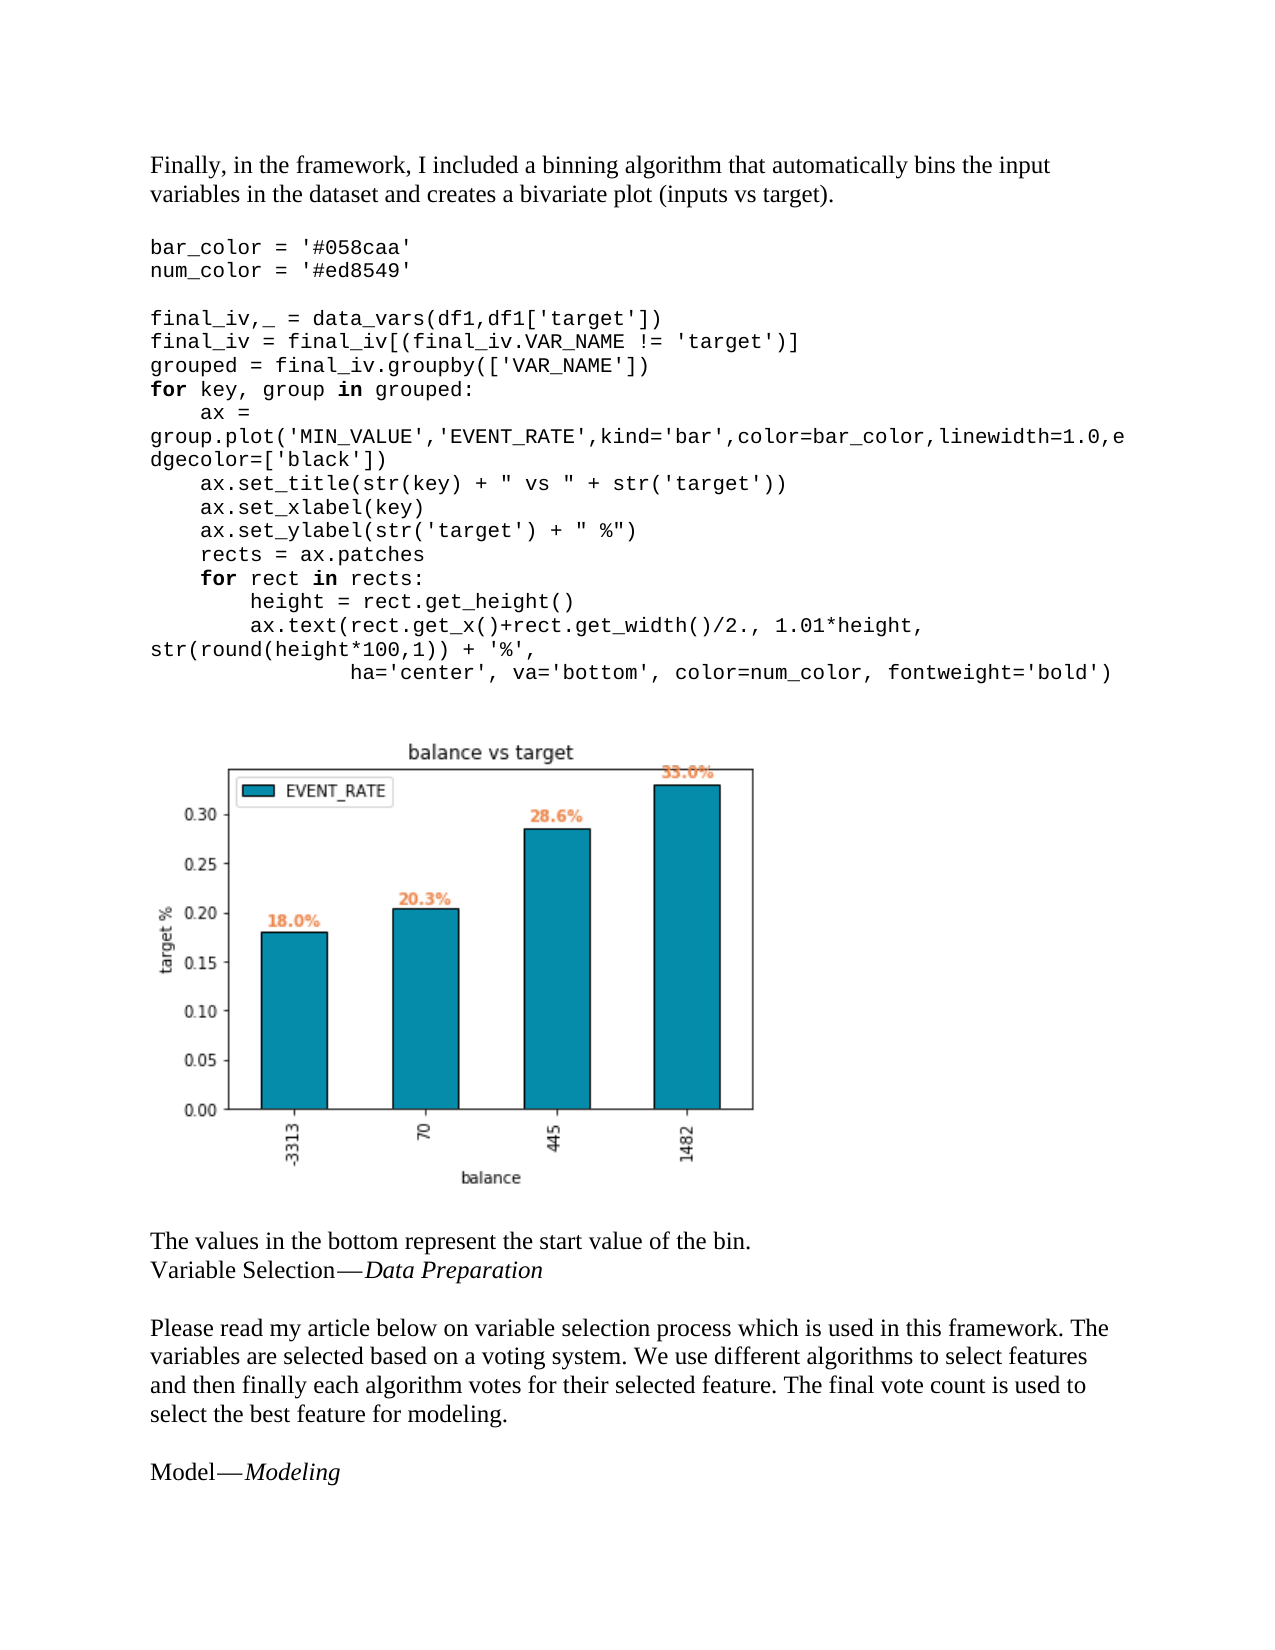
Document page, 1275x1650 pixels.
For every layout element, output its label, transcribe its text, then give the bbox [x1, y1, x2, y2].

text Finally, in the framework, I included a binning algorithm that automatically bins the input variables in the dataset and creates a bivariate plot (inputs vs target). [150, 150, 1125, 207]
text bar_color = '#058caa' num_color = '#ed8549' final_iv,_ = data_vars(df1,df1['target']) final_iv = final_iv[(final_iv.VAR_NAME != 'target')] grouped = final_iv.groupby(['VAR_NAME']) for key, group in grouped: ax = group.plot('MIN_VALUE','EVENT_RATE',kind='bar',color=bar_color,linewidth=1.0,edgecolor=['black']) ax.set_title(str(key) + " vs " + str('target')) ax.set_xlabel(key) ax.set_ylabel(str('target') + " %") rects = ax.patches for rect in rects: height = rect.get_height() ax.text(rect.get_x()+rect.get_width()/2., 1.01*height, str(round(height*100,1)) + '%', ha='center', va='bottom', color=num_color, fontweight='bold') [150, 237, 1125, 686]
picture [150, 733, 768, 1198]
text Variable Selection — Data Preparation [150, 1255, 1125, 1283]
text The values in the bottom represent the start value of the bin. [150, 1226, 1125, 1255]
text Please read my article below on variable selection process which is used in this framework. The variables are selected based on a voting system. We use different algorithms to select features and then finally each algorithm votes for their selected feature. The final vote count is used to select the best feature for modeling. [150, 1313, 1125, 1428]
text Model — Modeling [150, 1457, 1125, 1486]
